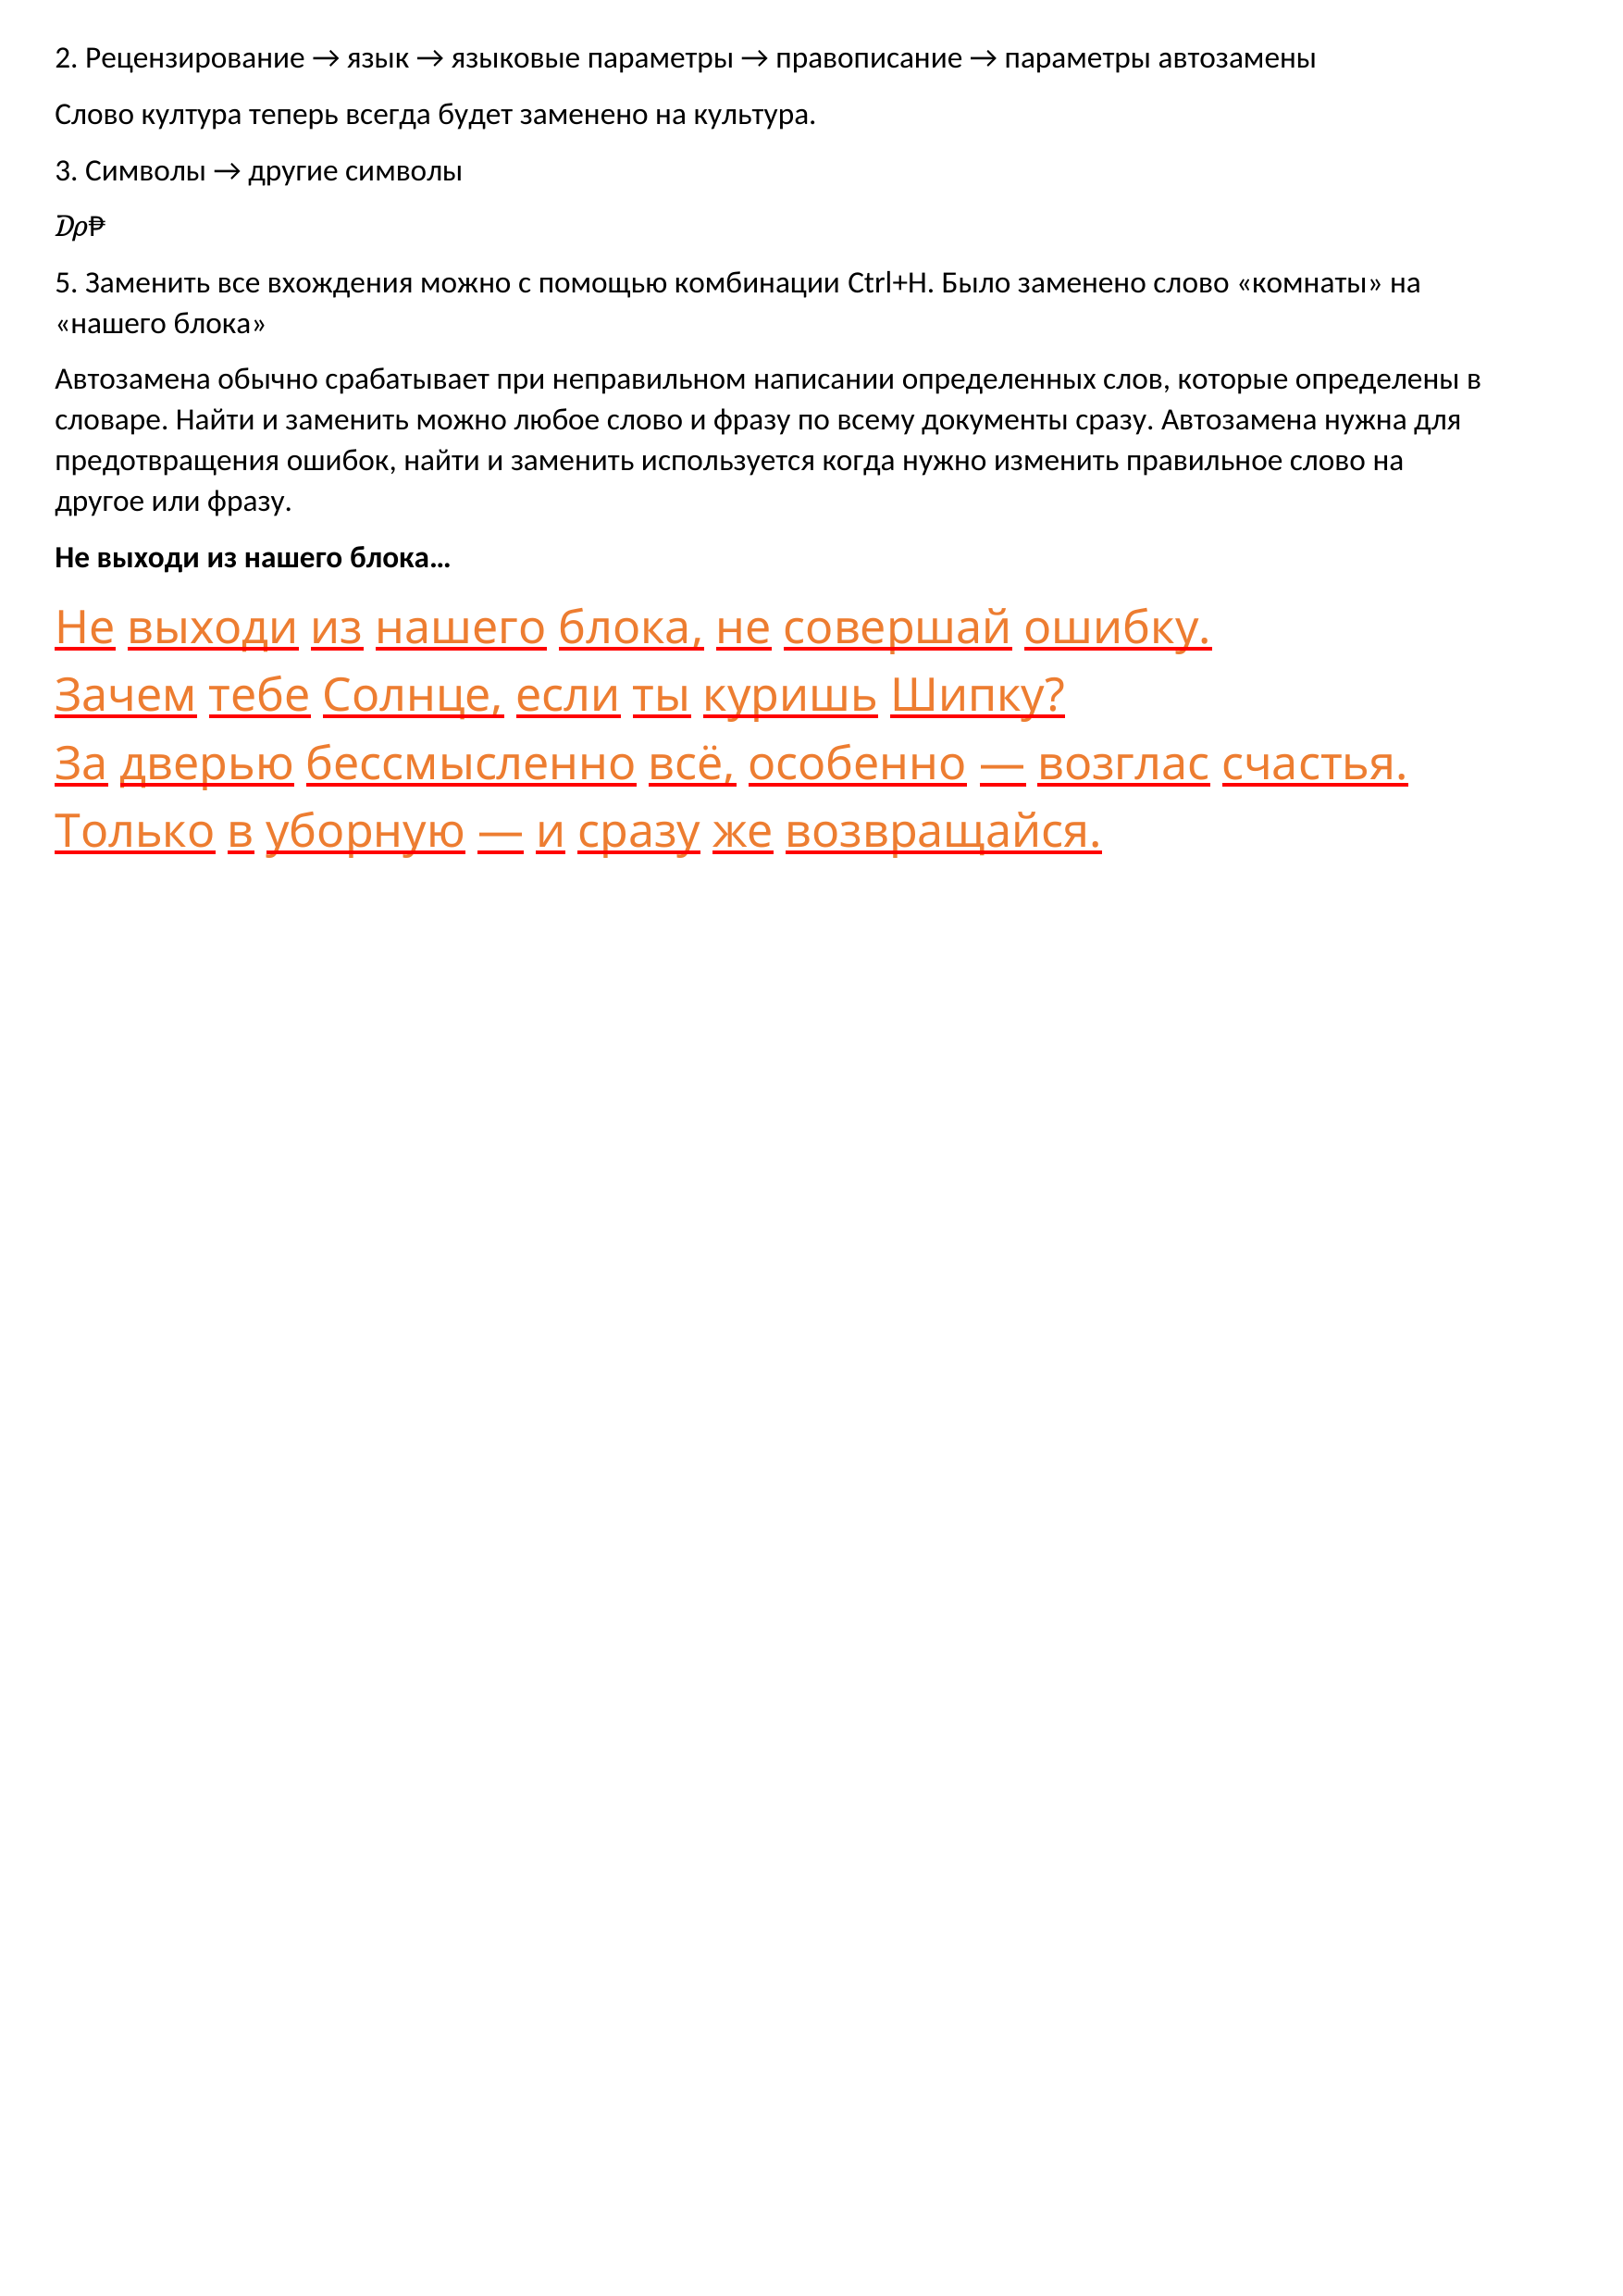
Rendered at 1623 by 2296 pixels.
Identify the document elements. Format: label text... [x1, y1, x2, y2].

text Слово култура теперь всегда будет заменено на культура. [55, 94, 1486, 132]
text ₯₱ [55, 206, 1486, 244]
text Не выходи из нашего блока… [55, 538, 1486, 576]
text 3. Символы → другие символы [55, 151, 1486, 188]
text 5. Заменить все вхождения можно с помощью комбинации Ctrl+H. Было заменено слово «комнаты» на «нашего блока» [55, 263, 1486, 341]
text Автозамена обычно срабатывает при неправильном написании определенных слов, которые определены в словаре. Найти и заменить можно любое слово и фразу по всему документы сразу. Автозамена нужна для предотвращения ошибок, найти и заменить используется когда нужно изменить правильное слово на другое или фразу. [55, 359, 1486, 519]
text Не выходи из нашего блока, не совершай ошибку. Зачем тебе Солнце, если ты куришь Шипку? За дверью бессмысленно всё, особенно — возглас счастья. Только в уборную — и сразу же возвращайся. [55, 594, 1486, 861]
text 2. Рецензирование → язык → языковые параметры → правописание → параметры автозамены [55, 38, 1486, 76]
